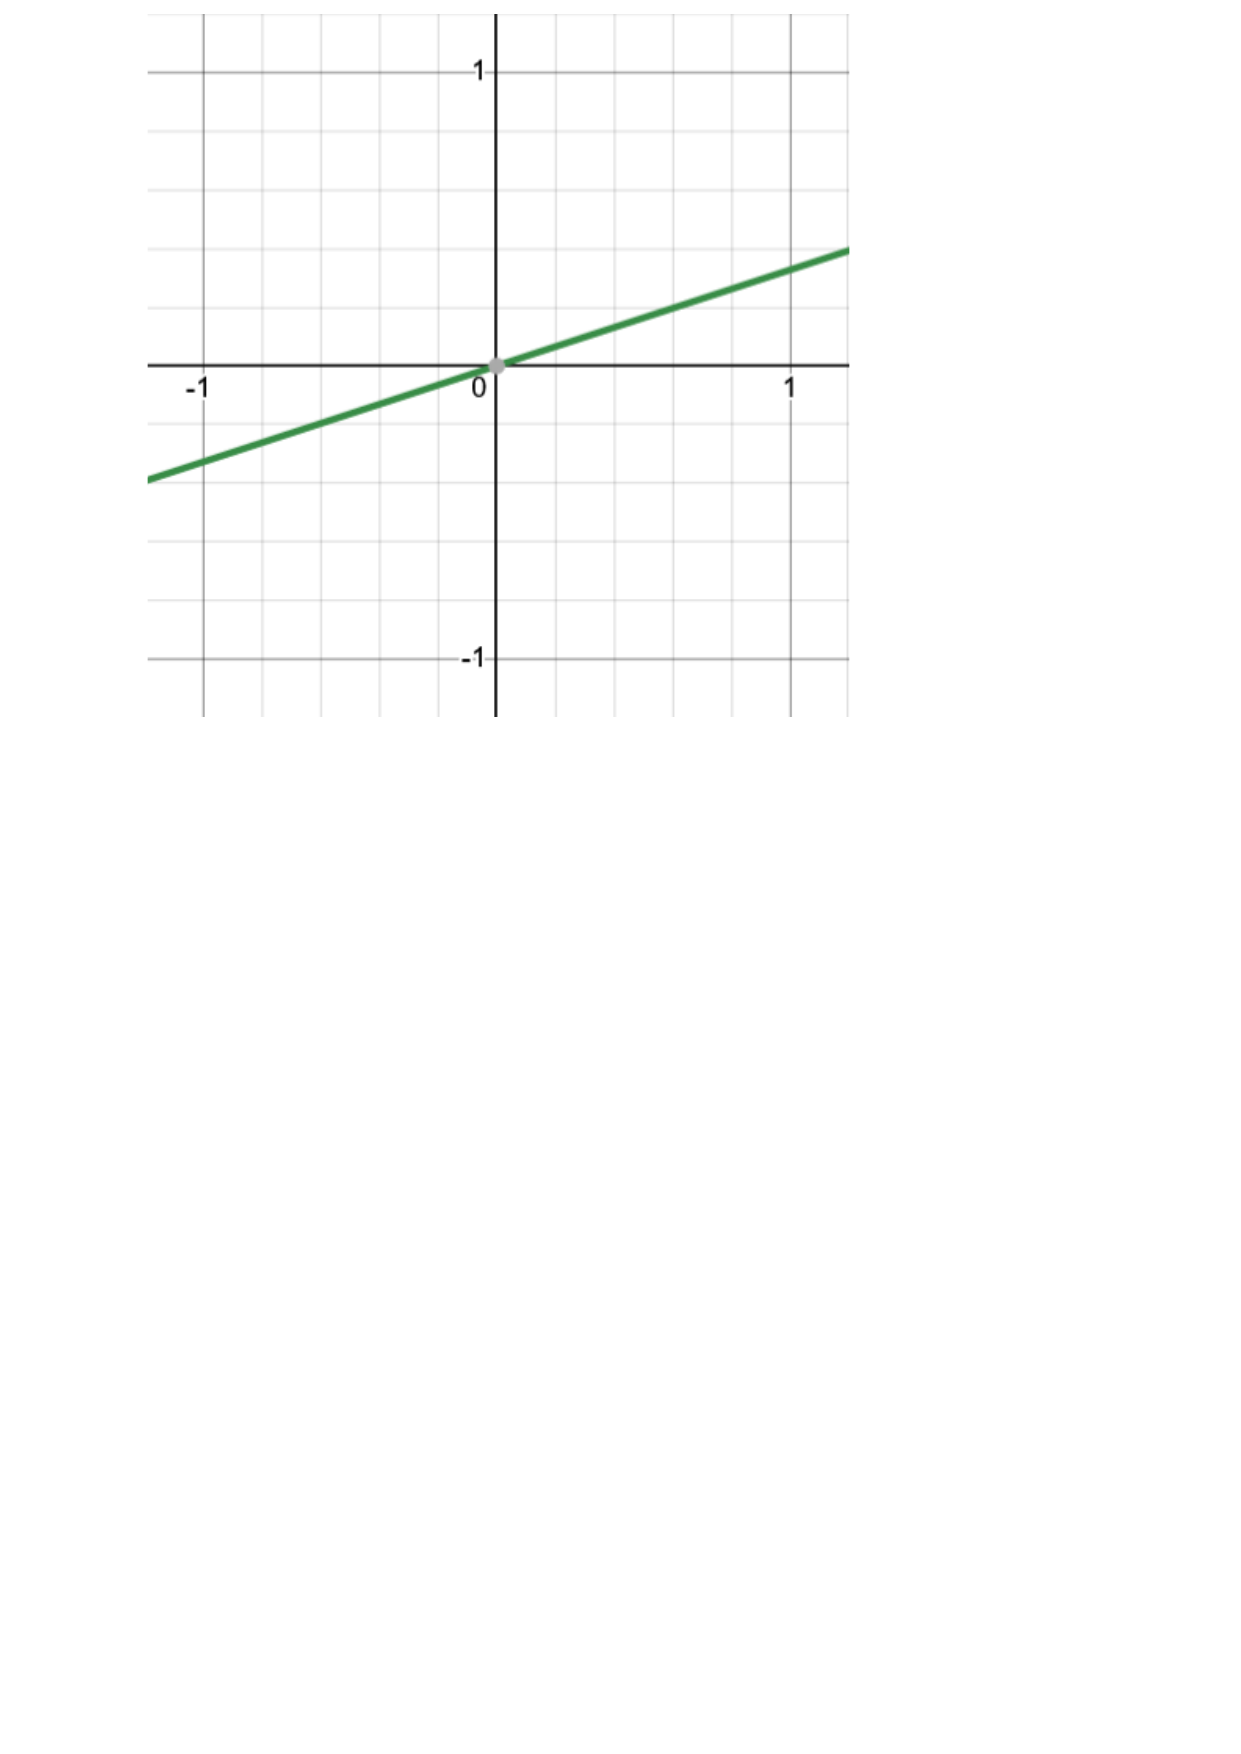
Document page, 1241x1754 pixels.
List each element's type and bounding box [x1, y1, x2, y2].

picture [147, 14, 850, 717]
